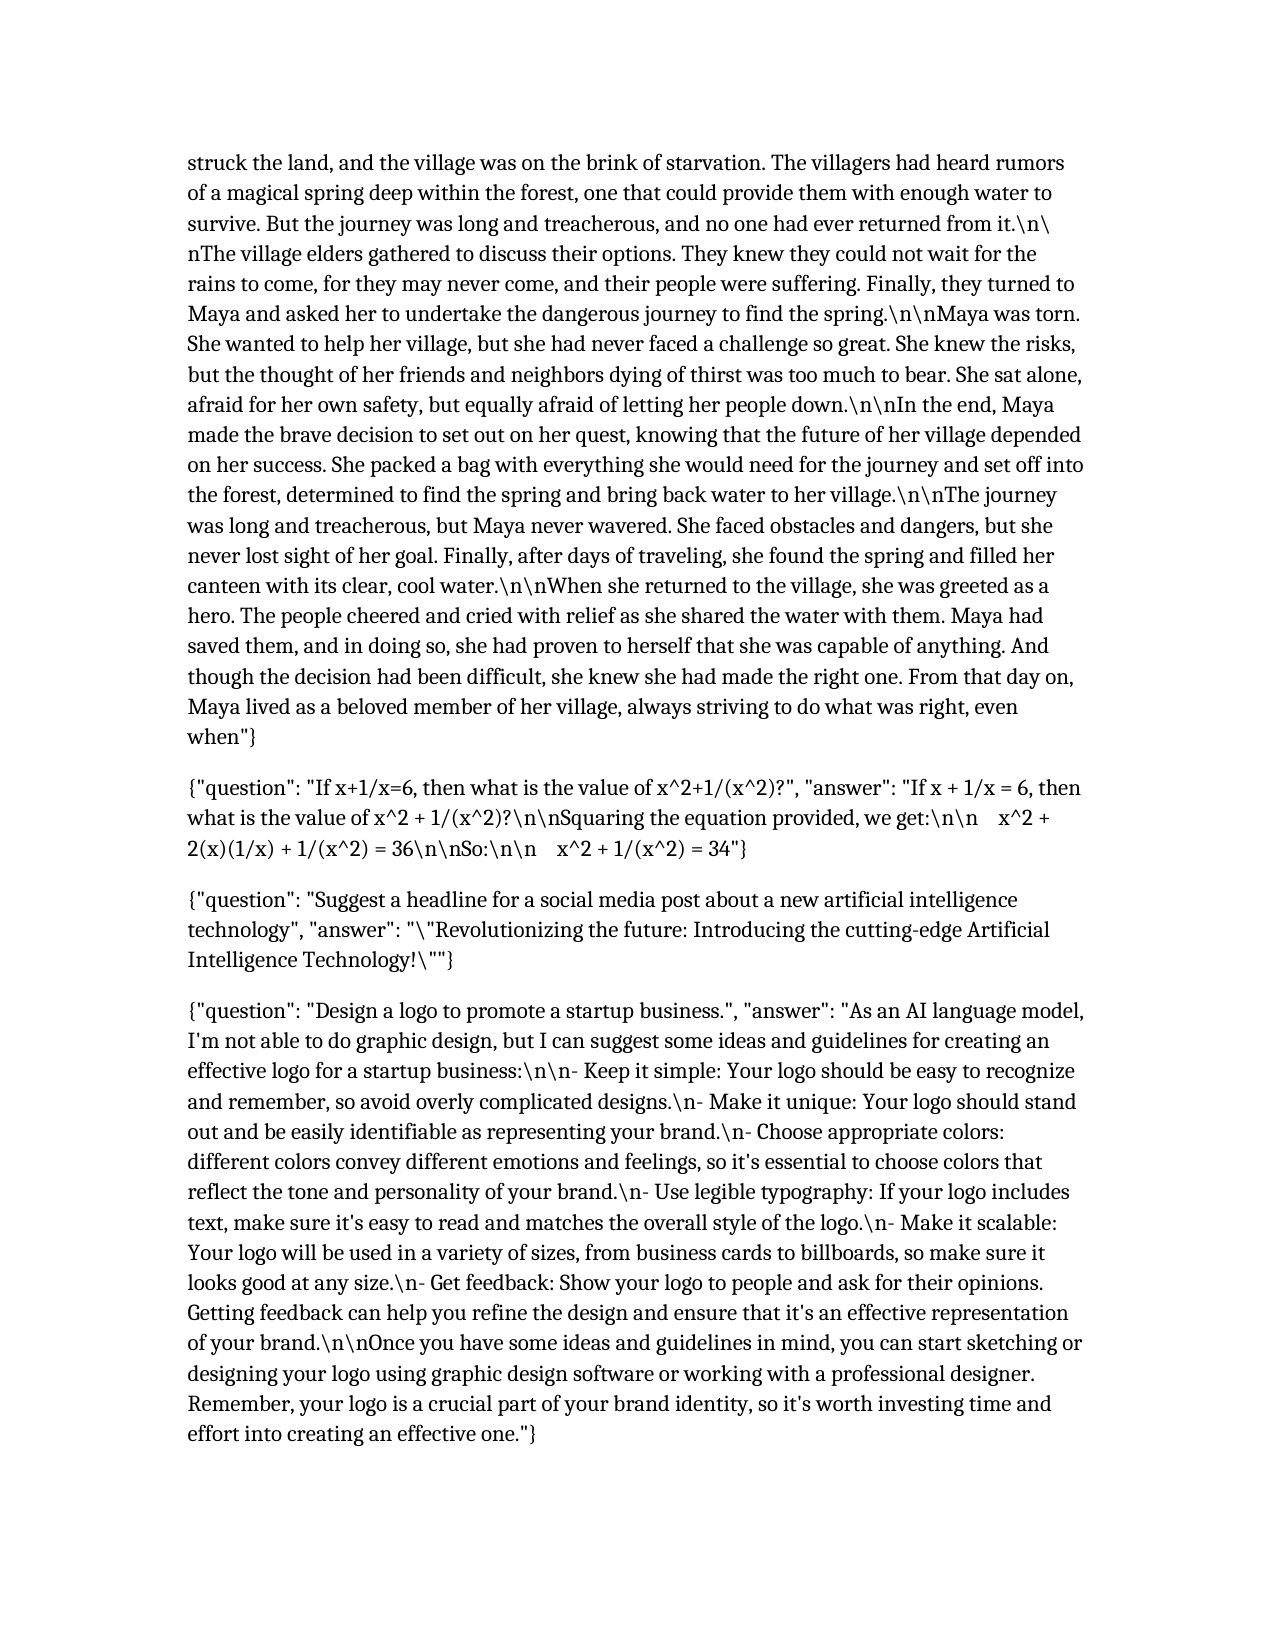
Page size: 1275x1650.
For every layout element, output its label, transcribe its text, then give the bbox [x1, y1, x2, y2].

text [187, 150, 1087, 750]
text {"question": "Suggest a headline for a social media post about a new artificial intelligence technology", "answer": "\"Revolutionizing the future: Introducing the cutting-edge Artificial Intelligence Technology!\""} [187, 886, 1087, 973]
text {"question": "If x+1/x=6, then what is the value of x^2+1/(x^2)?", "answer": "If x + 1/x = 6, then what is the value of x^2 + 1/(x^2)?\n\nSquaring the equation provided, we get:\n\n x^2 + 2(x)(1/x) + 1/(x^2) = 36\n\nSo:\n\n x^2 + 1/(x^2) = 34"} [187, 775, 1087, 862]
text {"question": "Design a logo to promote a startup business.", "answer": "As an AI language model, I'm not able to do graphic design, but I can suggest some ideas and guidelines for creating an effective logo for a startup business:\n\n- Keep it simple: Your logo should be easy to recognize and remember, so avoid overly complicated designs.\n- Make it unique: Your logo should stand out and be easily identifiable as representing your brand.\n- Choose appropriate colors: different colors convey different emotions and feelings, so it's essential to choose colors that reflect the tone and personality of your brand.\n- Use legible typography: If your logo includes text, make sure it's easy to read and matches the overall style of the logo.\n- Make it scalable: Your logo will be used in a variety of sizes, from business cards to billboards, so make sure it looks good at any size.\n- Get feedback: Show your logo to people and ask for their opinions. Getting feedback can help you refine the design and ensure that it's an effective representation of your brand.\n\nOnce you have some ideas and guidelines in mind, you can start sketching or designing your logo using graphic design software or working with a professional designer. Remember, your logo is a crucial part of your brand identity, so it's worth investing time and effort into creating an effective one."} [187, 998, 1087, 1447]
